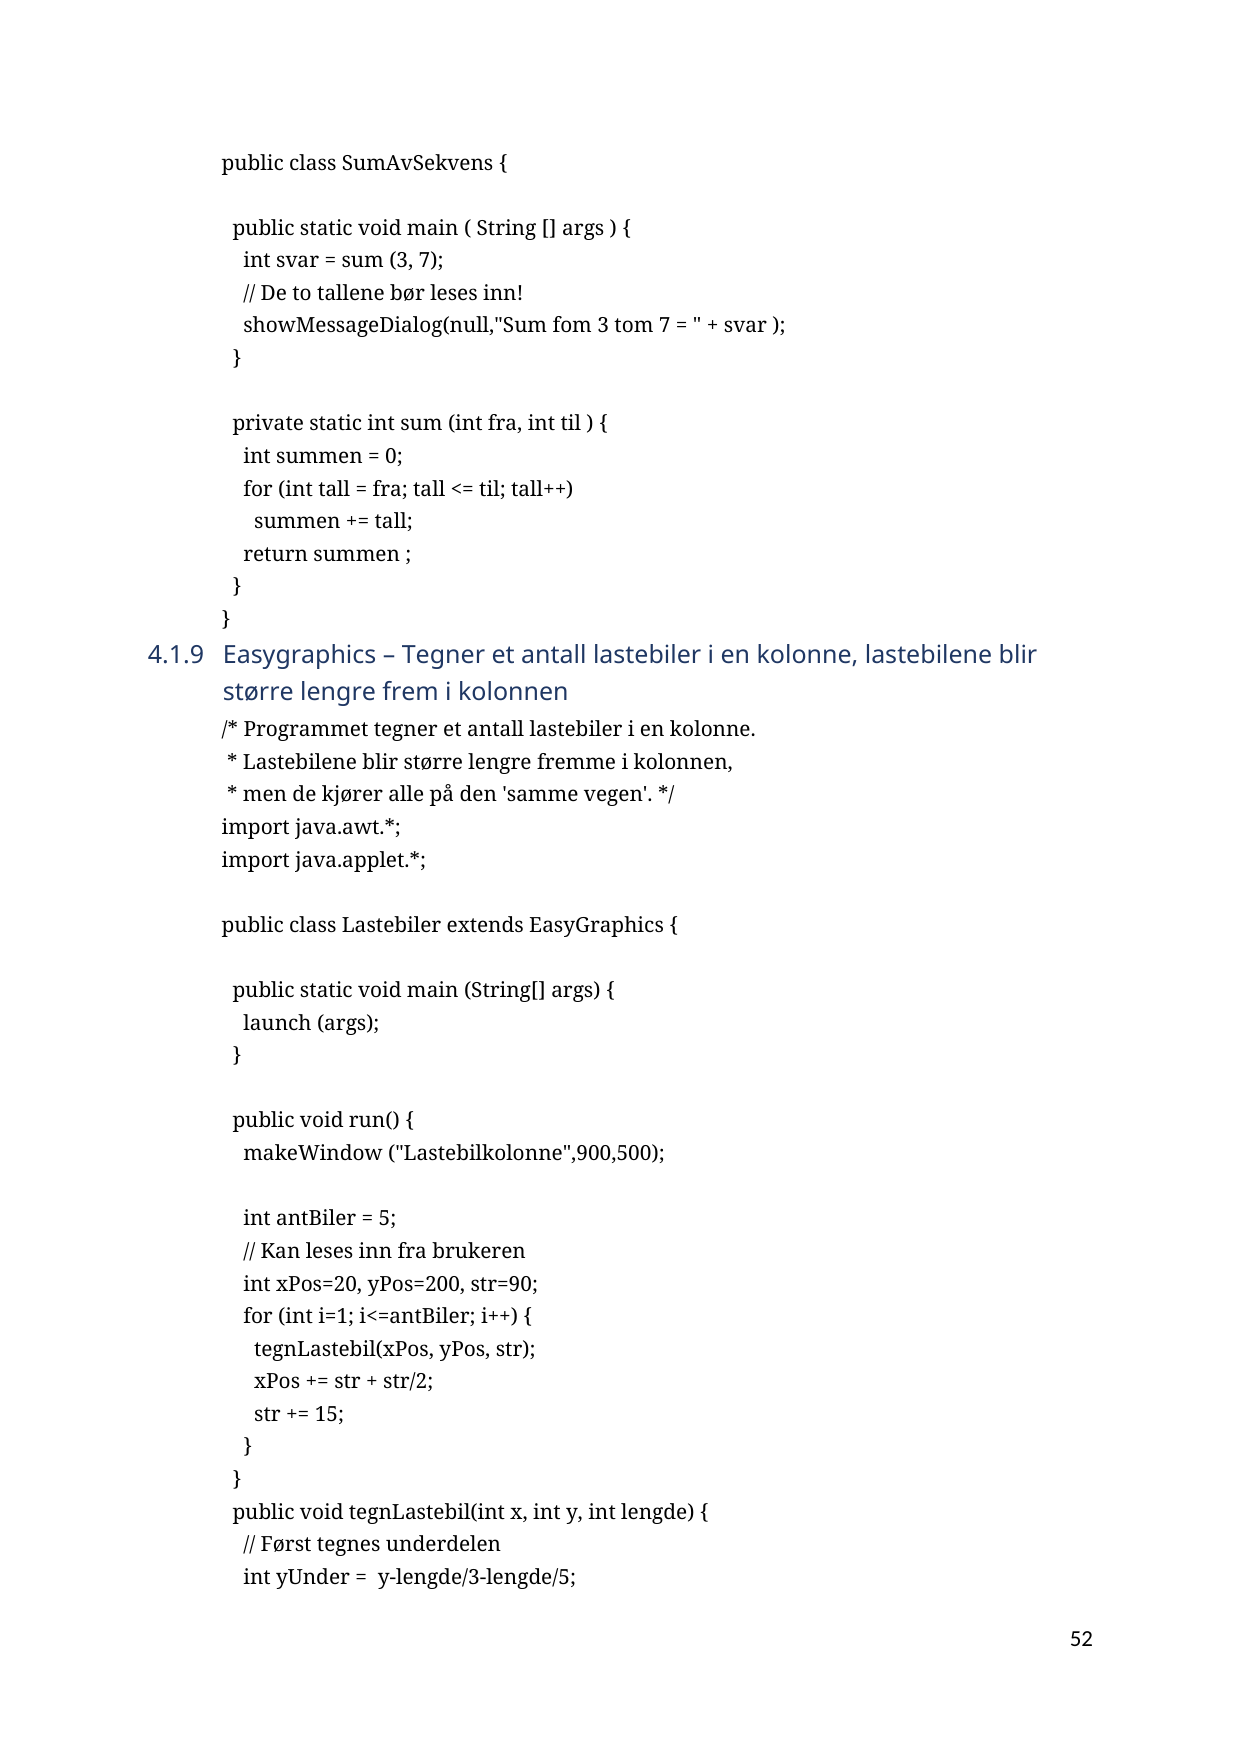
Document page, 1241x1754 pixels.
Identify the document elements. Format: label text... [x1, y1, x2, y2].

text for (int tall = fra; tall <= til; tall++) [221, 474, 1093, 502]
text tegnLastebil(xPos, yPos, str); [221, 1334, 1093, 1362]
text int svar = sum (3, 7); [221, 245, 1093, 274]
text } [221, 571, 1093, 600]
text private static int sum (int fra, int til ) { [221, 408, 1093, 437]
text import java.applet.*; [221, 845, 1093, 873]
text return summen ; [221, 539, 1093, 567]
text public static void main ( String [] args ) { [221, 213, 1093, 241]
text summen += tall; [221, 506, 1093, 535]
text import java.awt.*; [221, 812, 1093, 841]
text int xPos=20, yPos=200, str=90; [221, 1269, 1093, 1297]
text makeWindow ("Lastebilkolonne",900,500); [221, 1138, 1093, 1167]
text int antBiler = 5; [221, 1203, 1093, 1232]
text } [221, 1432, 1093, 1460]
text int yUnder = y-lengde/3-lengde/5; [221, 1562, 1093, 1591]
text public static void main (String[] args) { [221, 975, 1093, 1004]
subtitle Easygraphics – Tegner et antall lastebiler i en kolonne, lastebilene blir større lengre frem i kolonnen [148, 637, 1093, 707]
text xPos += str + str/2; [221, 1366, 1093, 1395]
text // De to tallene bør leses inn! [221, 278, 1093, 306]
text int summen = 0; [221, 441, 1093, 469]
text // Kan leses inn fra brukeren [221, 1236, 1093, 1264]
text } [221, 604, 1093, 632]
text showMessageDialog(null,"Sum fom 3 tom 7 = " + svar ); [221, 311, 1093, 339]
text } [221, 1464, 1093, 1493]
text public void run() { [221, 1106, 1093, 1134]
text } [221, 1040, 1093, 1069]
text public class Lastebiler extends EasyGraphics { [221, 910, 1093, 938]
text str += 15; [221, 1399, 1093, 1427]
text * men de kjører alle på den 'samme vegen'. */ [221, 779, 1093, 808]
text for (int i=1; i<=antBiler; i++) { [221, 1301, 1093, 1330]
text * Lastebilene blir større lengre fremme i kolonnen, [221, 747, 1093, 775]
text /* Programmet tegner et antall lastebiler i en kolonne. [221, 714, 1093, 743]
text launch (args); [221, 1008, 1093, 1036]
text } [221, 343, 1093, 372]
text public void tegnLastebil(int x, int y, int lengde) { [221, 1497, 1093, 1525]
text // Først tegnes underdelen [221, 1529, 1093, 1558]
text public class SumAvSekvens { [221, 148, 1093, 176]
